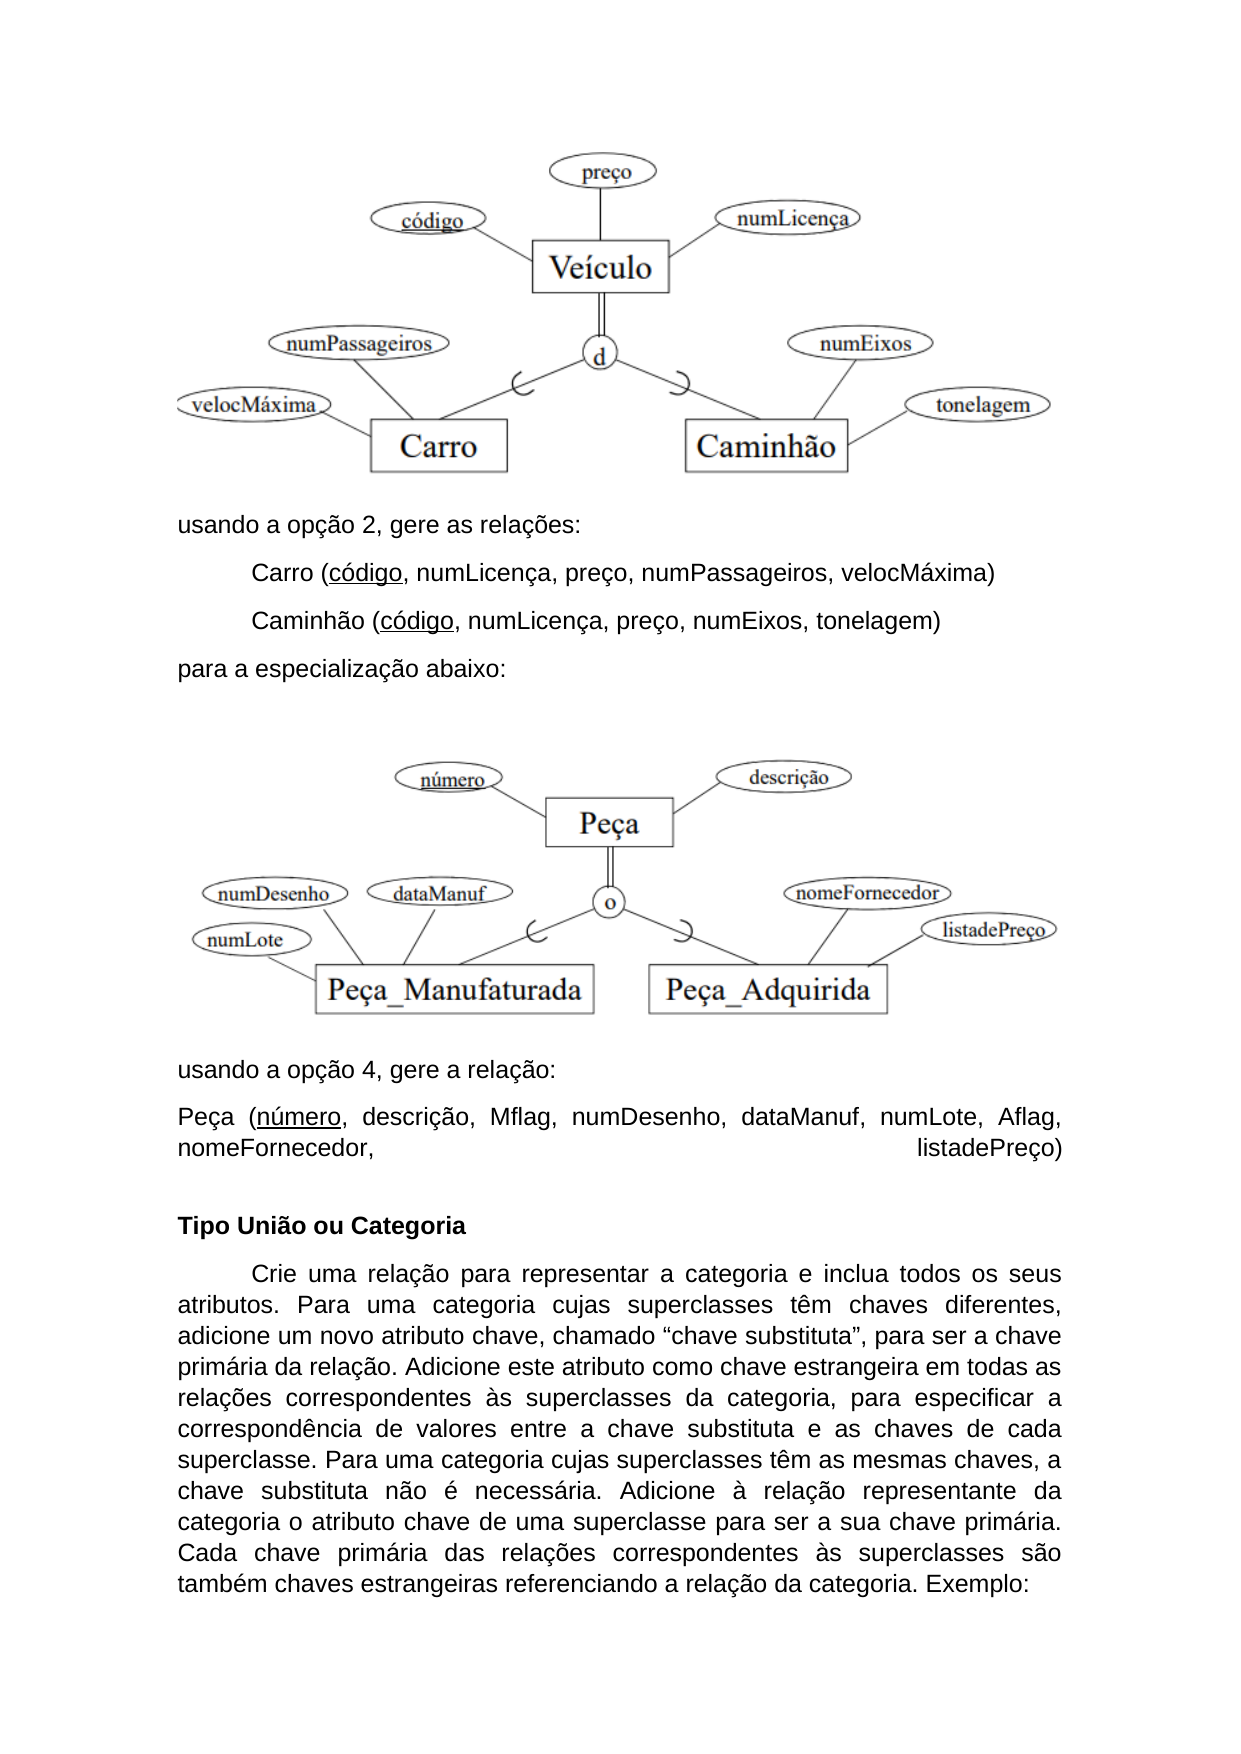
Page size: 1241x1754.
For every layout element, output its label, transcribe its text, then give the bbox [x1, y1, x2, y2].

text Caminhão (código, numLicença, preço, numEixos, tonelagem) [251, 606, 1063, 634]
text para a especialização abaixo: [177, 653, 1063, 682]
text usando a opção 4, gere a relação: [177, 1054, 1063, 1083]
text Carro (código, numLicença, preço, numPassageiros, velocMáxima) [251, 558, 1063, 587]
text Peça (número, descrição, Mflag, numDesenho, dataManuf, numLote, Aflag, nomeFornecedor, listadePreço) [177, 1102, 1063, 1192]
text usando a opção 2, gere as relações: [177, 510, 1063, 539]
picture [177, 147, 1063, 492]
text Tipo União ou Categoria [177, 1211, 1063, 1240]
picture [177, 732, 1063, 1036]
text Crie uma relação para representar a categoria e inclua todos os seus atributos. Para uma categoria cujas superclasses têm chaves diferentes, adicione um novo atributo chave, chamado “chave substituta”, para ser a chave primária da relação. Adicione este atributo como chave estrangeira em todas as relações correspondentes às superclasses da categoria, para especificar a correspondência de valores entre a chave substituta e as chaves de cada superclasse. Para uma categoria cujas superclasses têm as mesmas chaves, a chave substituta não é necessária. Adicione à relação representante da categoria o atributo chave de uma superclasse para ser a sua chave primária. Cada chave primária das relações correspondentes às superclasses são também chaves estrangeiras referenciando a relação da categoria. Exemplo: [177, 1259, 1063, 1598]
